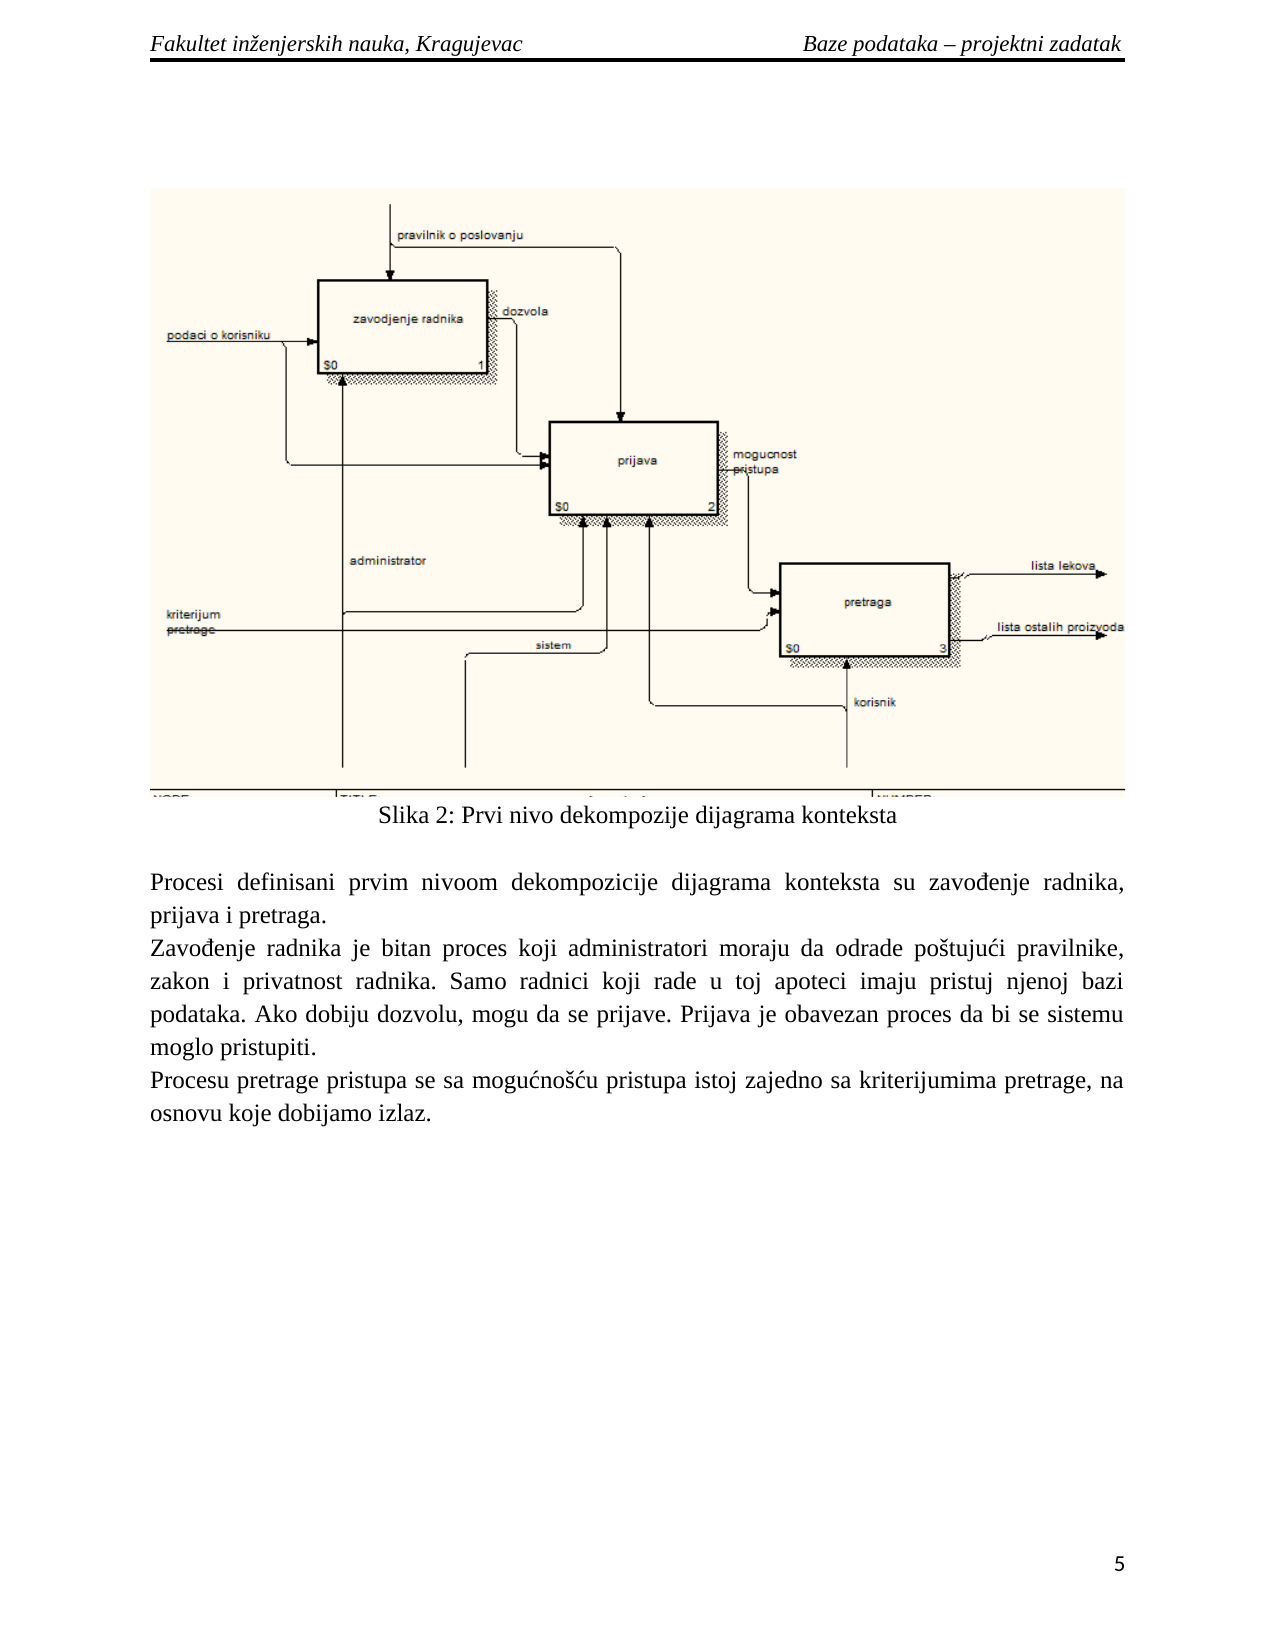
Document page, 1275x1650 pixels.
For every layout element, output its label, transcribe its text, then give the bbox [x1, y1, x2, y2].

picture [150, 188, 1125, 797]
text Procesu pretrage pristupa se sa mogućnošću pristupa istoj zajedno sa kriterijumima pretrage, na osnovu koje dobijamo izlaz. [150, 1065, 1125, 1127]
text Slika 2: Prvi nivo dekompozije dijagrama konteksta [150, 801, 1125, 829]
text Procesi definisani prvim nivoom dekompozicije dijagrama konteksta su zavođenje radnika, prijava i pretraga. [150, 867, 1125, 928]
text Zavođenje radnika je bitan proces koji administratori moraju da odrade poštujući pravilnike, zakon i privatnost radnika. Samo radnici koji rade u toj apoteci imaju pristuj njenoj bazi podataka. Ako dobiju dozvolu, mogu da se prijave. Prijava je obavezan proces da bi se sistemu moglo pristupiti. [150, 933, 1125, 1061]
